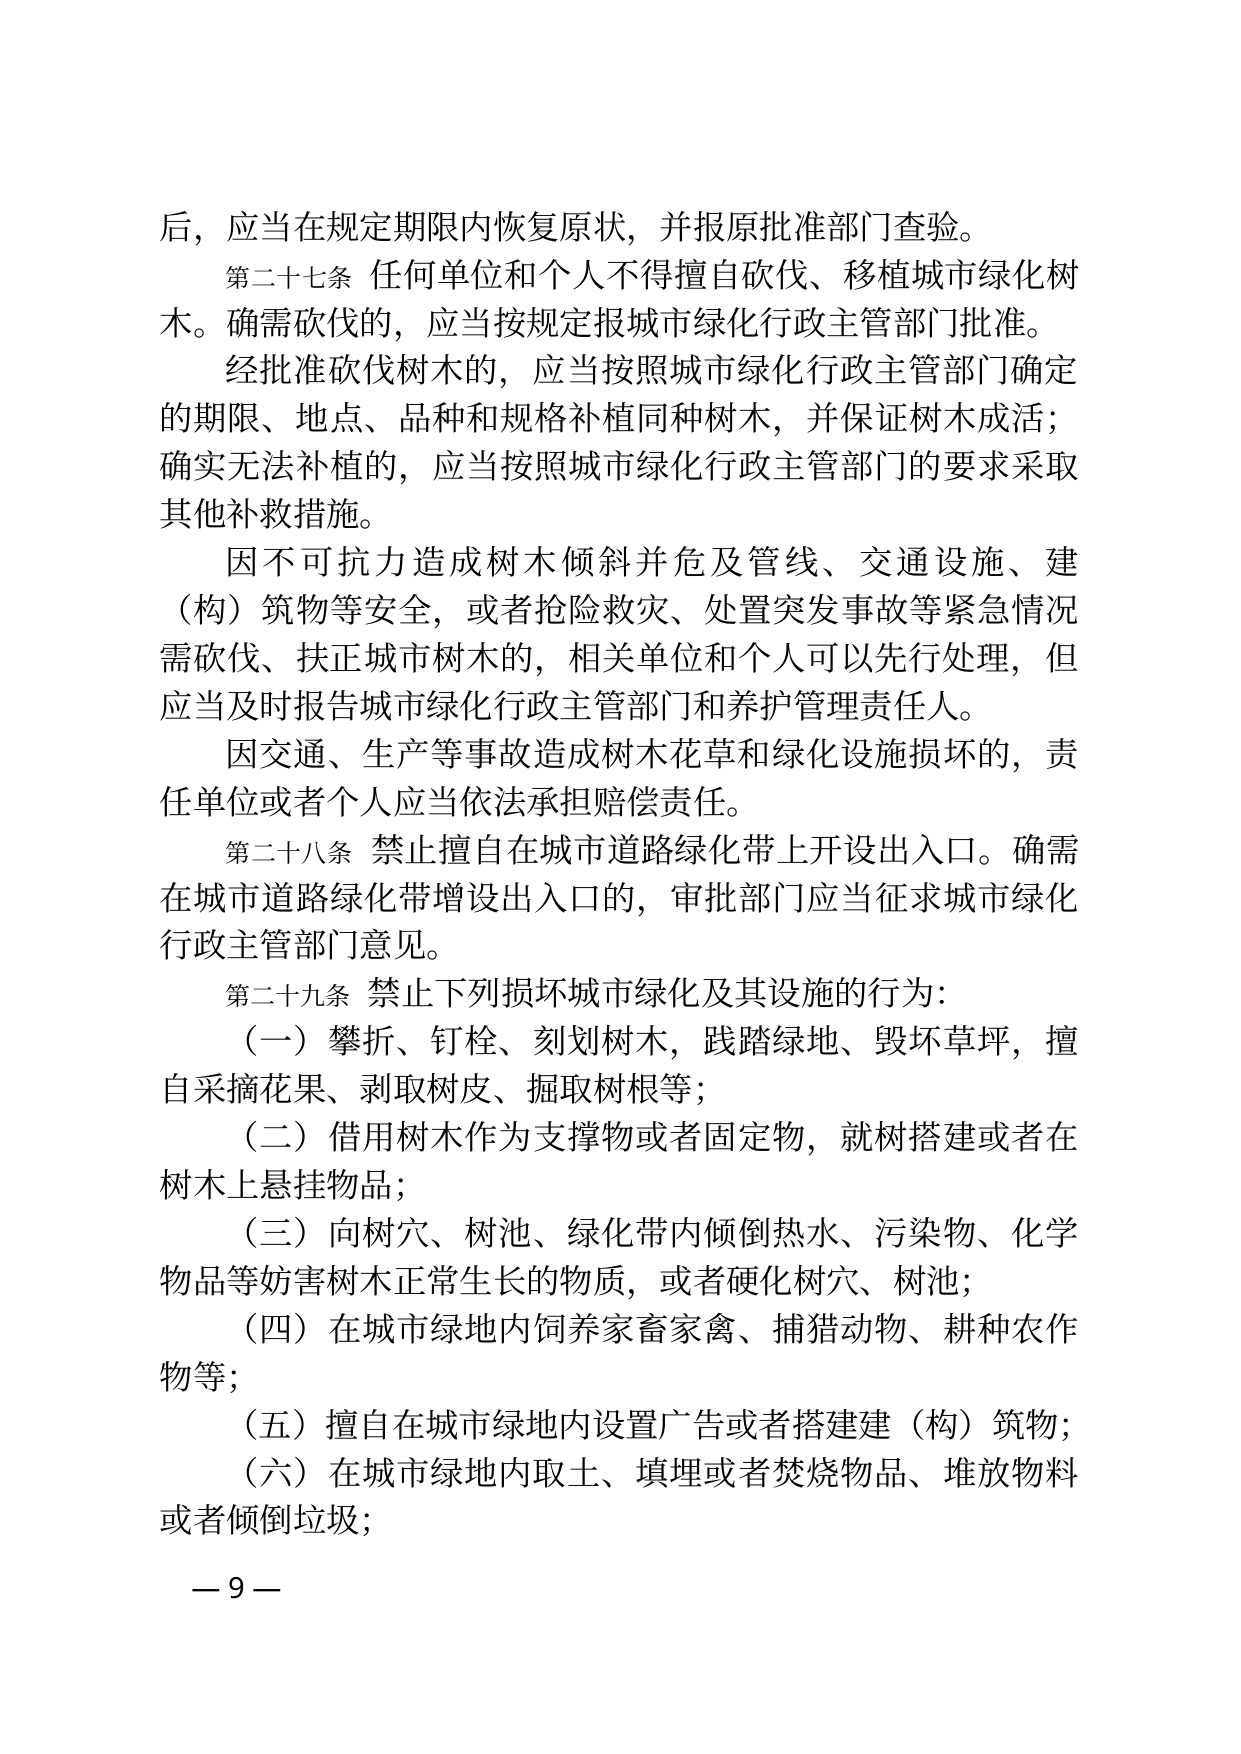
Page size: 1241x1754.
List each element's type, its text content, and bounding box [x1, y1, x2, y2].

text 因交通、生产等事故造成树木花草和绿化设施损坏的，责任单位或者个人应当依法承担赔偿责任。 [159, 728, 1081, 824]
text （一）攀折、钉栓、刻划树木，践踏绿地、毁坏草坪，擅自采摘花果、剥取树皮、掘取树根等； [159, 1015, 1081, 1111]
text 第二十八条 禁止擅自在城市道路绿化带上开设出入口。确需在城市道路绿化带增设出入口的，审批部门应当征求城市绿化行政主管部门意见。 [159, 824, 1081, 967]
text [159, 201, 1081, 249]
text （四）在城市绿地内饲养家畜家禽、捕猎动物、耕种农作物等； [159, 1303, 1081, 1399]
text （五）擅自在城市绿地内设置广告或者搭建建（构）筑物； [159, 1399, 1081, 1447]
text 第二十七条 任何单位和个人不得擅自砍伐、移植城市绿化树木。确需砍伐的，应当按规定报城市绿化行政主管部门批准。 [159, 249, 1081, 344]
text （三）向树穴、树池、绿化带内倾倒热水、污染物、化学物品等妨害树木正常生长的物质，或者硬化树穴、树池； [159, 1207, 1081, 1303]
text （二）借用树木作为支撑物或者固定物，就树搭建或者在树木上悬挂物品； [159, 1111, 1081, 1207]
text 因不可抗力造成树木倾斜并危及管线、交通设施、建（构）筑物等安全，或者抢险救灾、处置突发事故等紧急情况需砍伐、扶正城市树木的，相关单位和个人可以先行处理，但应当及时报告城市绿化行政主管部门和养护管理责任人。 [159, 536, 1081, 728]
text 第二十九条 禁止下列损坏城市绿化及其设施的行为： [159, 967, 1081, 1015]
text 经批准砍伐树木的，应当按照城市绿化行政主管部门确定的期限、地点、品种和规格补植同种树木，并保证树木成活；确实无法补植的，应当按照城市绿化行政主管部门的要求采取其他补救措施。 [159, 344, 1081, 536]
text （六）在城市绿地内取土、填埋或者焚烧物品、堆放物料或者倾倒垃圾； [159, 1447, 1081, 1542]
